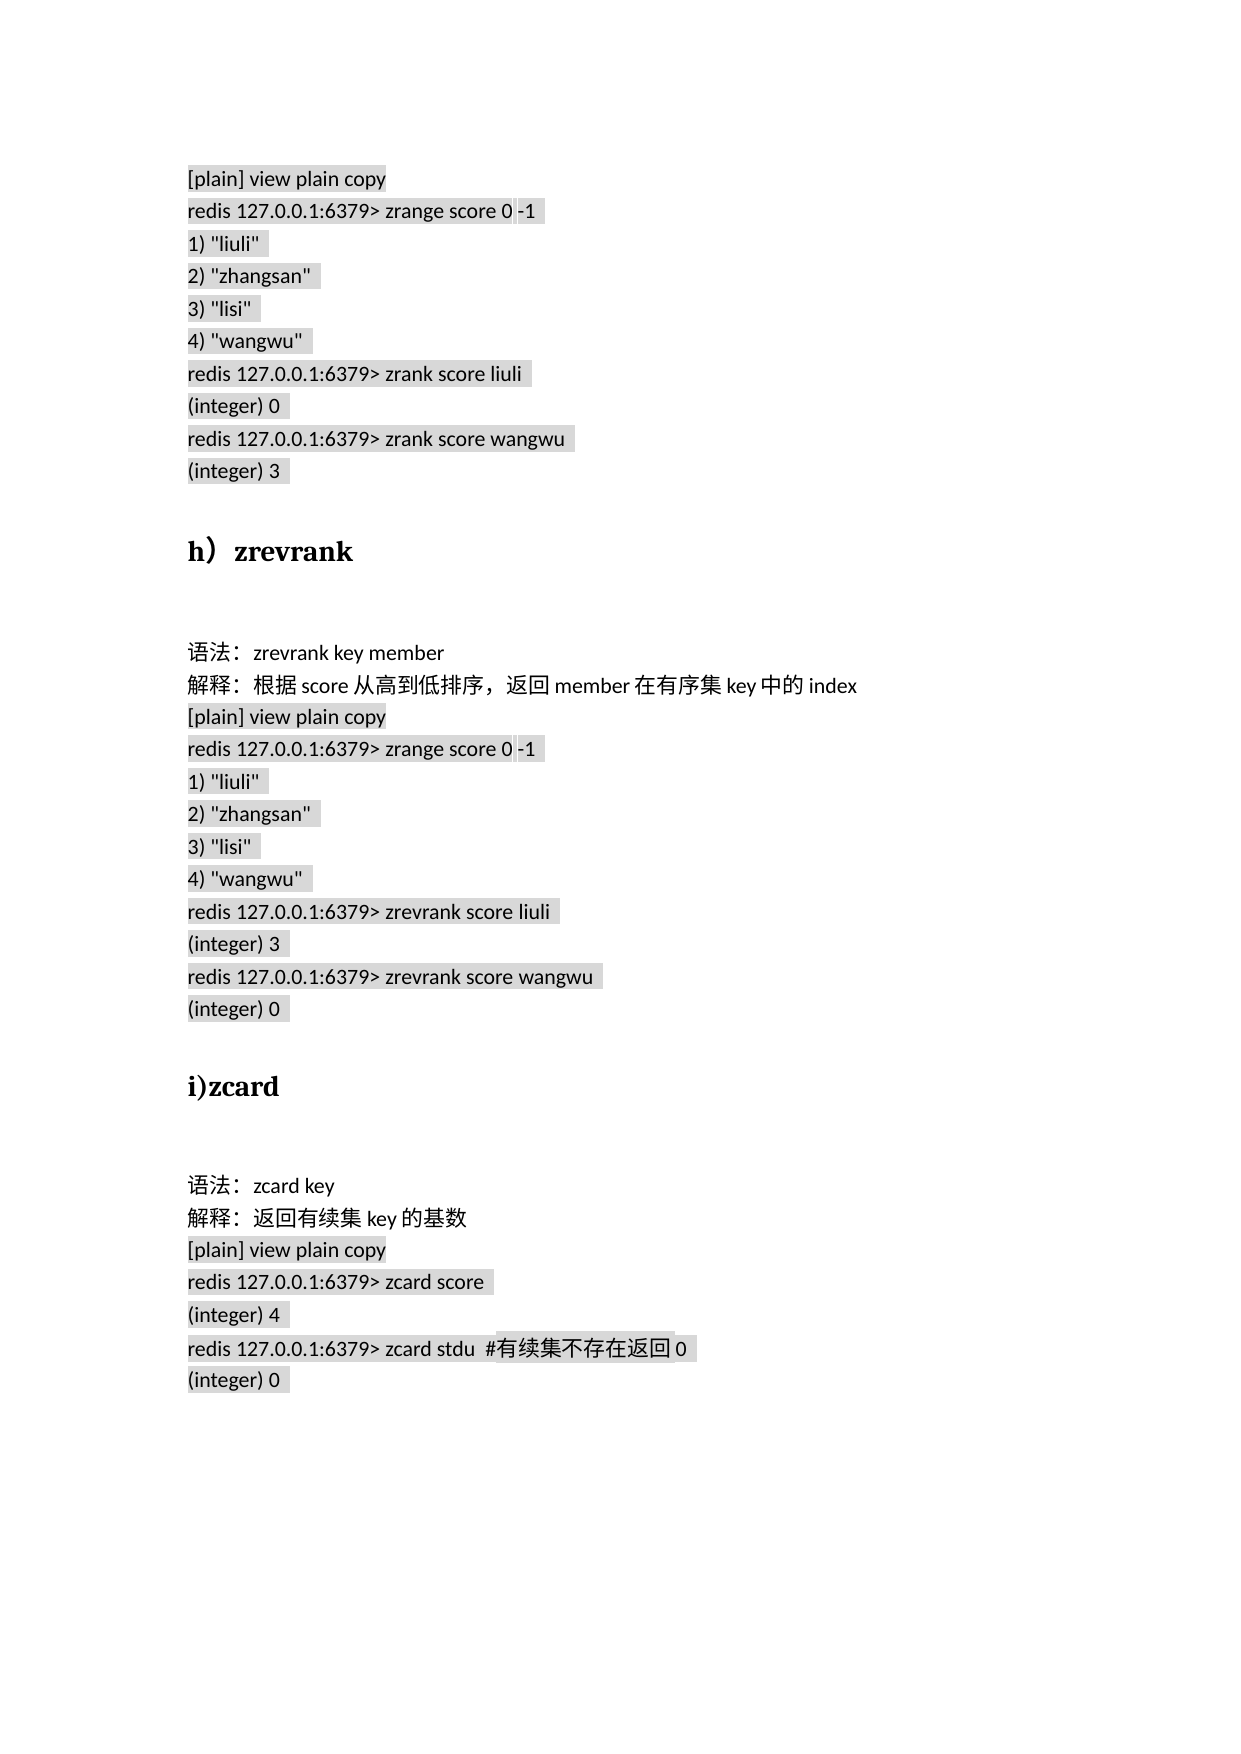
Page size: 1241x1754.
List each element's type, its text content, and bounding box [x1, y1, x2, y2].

text [plain] view plain copy [187, 700, 1053, 732]
text 4) "wangwu" [187, 862, 1053, 895]
text redis 127.0.0.1:6379> zrange score 0 -1 [187, 732, 1053, 765]
text 语法：zrevrank key member [187, 635, 1053, 667]
text (integer) 0 [187, 389, 1053, 422]
text redis 127.0.0.1:6379> zcard stdu #有续集不存在返回0 [675, 1331, 1053, 1363]
text 解释：返回有续集key的基数 [187, 1201, 1053, 1233]
text 解释：根据score从高到低排序，返回member在有序集key中的index [187, 667, 1053, 700]
text 语法：zcard key [187, 1168, 1053, 1201]
text (integer) 3 [187, 454, 1053, 487]
text 1) "liuli" [187, 227, 1053, 259]
text 2) "zhangsan" [187, 797, 1053, 830]
text [plain] view plain copy [187, 162, 1053, 194]
text redis 127.0.0.1:6379> zrank score wangwu [187, 422, 1053, 454]
text [plain] view plain copy [187, 1233, 1053, 1266]
text (integer) 3 [187, 927, 1053, 960]
text redis 127.0.0.1:6379> zcard score [187, 1266, 1053, 1298]
text (integer) 0 [187, 992, 1053, 1025]
text redis 127.0.0.1:6379> zrange score 0 -1 [187, 194, 1053, 227]
text redis 127.0.0.1:6379> zrevrank score wangwu [187, 960, 1053, 992]
text 3) "lisi" [187, 830, 1053, 862]
text 4) "wangwu" [187, 324, 1053, 357]
text redis 127.0.0.1:6379> zcard stdu #有续集不存在返回0 [187, 1331, 496, 1363]
text (integer) 0 [187, 1363, 1053, 1396]
text 3) "lisi" [187, 292, 1053, 324]
text (integer) 4 [187, 1298, 1053, 1331]
subtitle i)zcard [187, 1054, 1053, 1119]
subtitle h）zrevrank [187, 516, 1053, 581]
text 2) "zhangsan" [187, 259, 1053, 292]
text redis 127.0.0.1:6379> zrank score liuli [187, 357, 1053, 389]
text 1) "liuli" [187, 765, 1053, 797]
text redis 127.0.0.1:6379> zrevrank score liuli [187, 895, 1053, 927]
